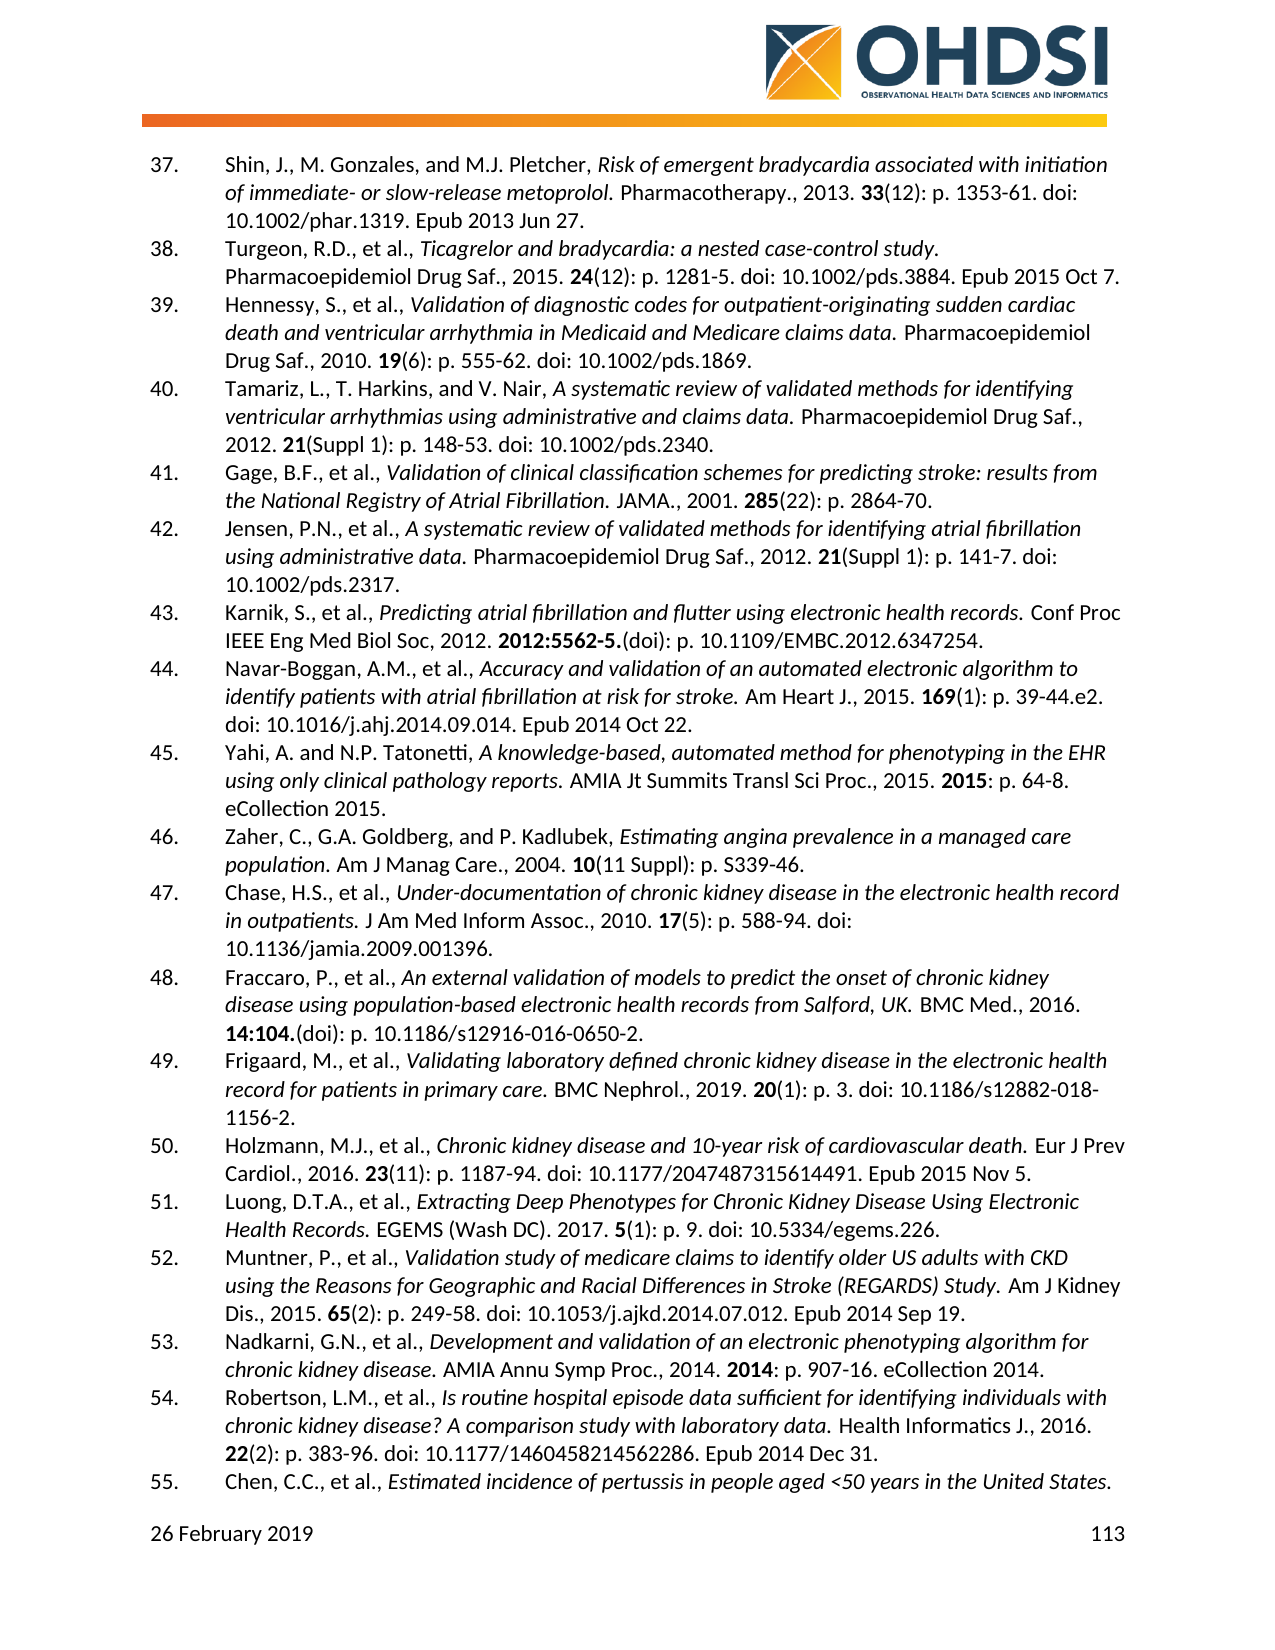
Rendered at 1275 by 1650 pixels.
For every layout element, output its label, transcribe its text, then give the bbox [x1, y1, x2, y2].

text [150, 1467, 1125, 1495]
picture [748, 11, 1125, 114]
text 47. Chase, H.S., et al., Under-documentation of chronic kidney disease in the electronic health record in outpatients. J Am Med Inform Assoc., 2010. 17(5): p. 588-94. doi: 10.1136/jamia.2009.001396. [150, 878, 1125, 963]
text 49. Frigaard, M., et al., Validating laboratory defined chronic kidney disease in the electronic health record for patients in primary care. BMC Nephrol., 2019. 20(1): p. 3. doi: 10.1186/s12882-018-1156-2. [150, 1047, 1125, 1131]
text 40. Tamariz, L., T. Harkins, and V. Nair, A systematic review of validated methods for identifying ventricular arrhythmias using administrative and claims data. Pharmacoepidemiol Drug Saf., 2012. 21(Suppl 1): p. 148-53. doi: 10.1002/pds.2340. [150, 374, 1125, 458]
text 48. Fraccaro, P., et al., An external validation of models to predict the onset of chronic kidney disease using population-based electronic health records from Salford, UK. BMC Med., 2016. 14:104.(doi): p. 10.1186/s12916-016-0650-2. [150, 963, 1125, 1047]
text 46. Zaher, C., G.A. Goldberg, and P. Kadlubek, Estimating angina prevalence in a managed care population. Am J Manag Care., 2004. 10(11 Suppl): p. S339-46. [150, 822, 1125, 878]
text 42. Jensen, P.N., et al., A systematic review of validated methods for identifying atrial fibrillation using administrative data. Pharmacoepidemiol Drug Saf., 2012. 21(Suppl 1): p. 141-7. doi: 10.1002/pds.2317. [150, 514, 1125, 598]
text 52. Muntner, P., et al., Validation study of medicare claims to identify older US adults with CKD using the Reasons for Geographic and Racial Differences in Stroke (REGARDS) Study. Am J Kidney Dis., 2015. 65(2): p. 249-58. doi: 10.1053/j.ajkd.2014.07.012. Epub 2014 Sep 19. [150, 1243, 1125, 1327]
text 39. Hennessy, S., et al., Validation of diagnostic codes for outpatient-originating sudden cardiac death and ventricular arrhythmia in Medicaid and Medicare claims data. Pharmacoepidemiol Drug Saf., 2010. 19(6): p. 555-62. doi: 10.1002/pds.1869. [150, 290, 1125, 374]
text 54. Robertson, L.M., et al., Is routine hospital episode data sufficient for identifying individuals with chronic kidney disease? A comparison study with laboratory data. Health Informatics J., 2016. 22(2): p. 383-96. doi: 10.1177/1460458214562286. Epub 2014 Dec 31. [150, 1383, 1125, 1467]
text 43. Karnik, S., et al., Predicting atrial fibrillation and flutter using electronic health records. Conf Proc IEEE Eng Med Biol Soc, 2012. 2012:5562-5.(doi): p. 10.1109/EMBC.2012.6347254. [150, 598, 1125, 654]
text 51. Luong, D.T.A., et al., Extracting Deep Phenotypes for Chronic Kidney Disease Using Electronic Health Records. EGEMS (Wash DC). 2017. 5(1): p. 9. doi: 10.5334/egems.226. [150, 1187, 1125, 1243]
text 45. Yahi, A. and N.P. Tatonetti, A knowledge-based, automated method for phenotyping in the EHR using only clinical pathology reports. AMIA Jt Summits Transl Sci Proc., 2015. 2015: p. 64-8. eCollection 2015. [150, 738, 1125, 822]
text 41. Gage, B.F., et al., Validation of clinical classification schemes for predicting stroke: results from the National Registry of Atrial Fibrillation. JAMA., 2001. 285(22): p. 2864-70. [150, 458, 1125, 514]
text 53. Nadkarni, G.N., et al., Development and validation of an electronic phenotyping algorithm for chronic kidney disease. AMIA Annu Symp Proc., 2014. 2014: p. 907-16. eCollection 2014. [150, 1327, 1125, 1383]
text 44. Navar-Boggan, A.M., et al., Accuracy and validation of an automated electronic algorithm to identify patients with atrial fibrillation at risk for stroke. Am Heart J., 2015. 169(1): p. 39-44.e2. doi: 10.1016/j.ahj.2014.09.014. Epub 2014 Oct 22. [150, 654, 1125, 738]
text 38. Turgeon, R.D., et al., Ticagrelor and bradycardia: a nested case-control study. Pharmacoepidemiol Drug Saf., 2015. 24(12): p. 1281-5. doi: 10.1002/pds.3884. Epub 2015 Oct 7. [150, 234, 1125, 290]
text 37. Shin, J., M. Gonzales, and M.J. Pletcher, Risk of emergent bradycardia associated with initiation of immediate- or slow-release metoprolol. Pharmacotherapy., 2013. 33(12): p. 1353-61. doi: 10.1002/phar.1319. Epub 2013 Jun 27. [150, 150, 1125, 234]
text 50. Holzmann, M.J., et al., Chronic kidney disease and 10-year risk of cardiovascular death. Eur J Prev Cardiol., 2016. 23(11): p. 1187-94. doi: 10.1177/2047487315614491. Epub 2015 Nov 5. [150, 1131, 1125, 1187]
